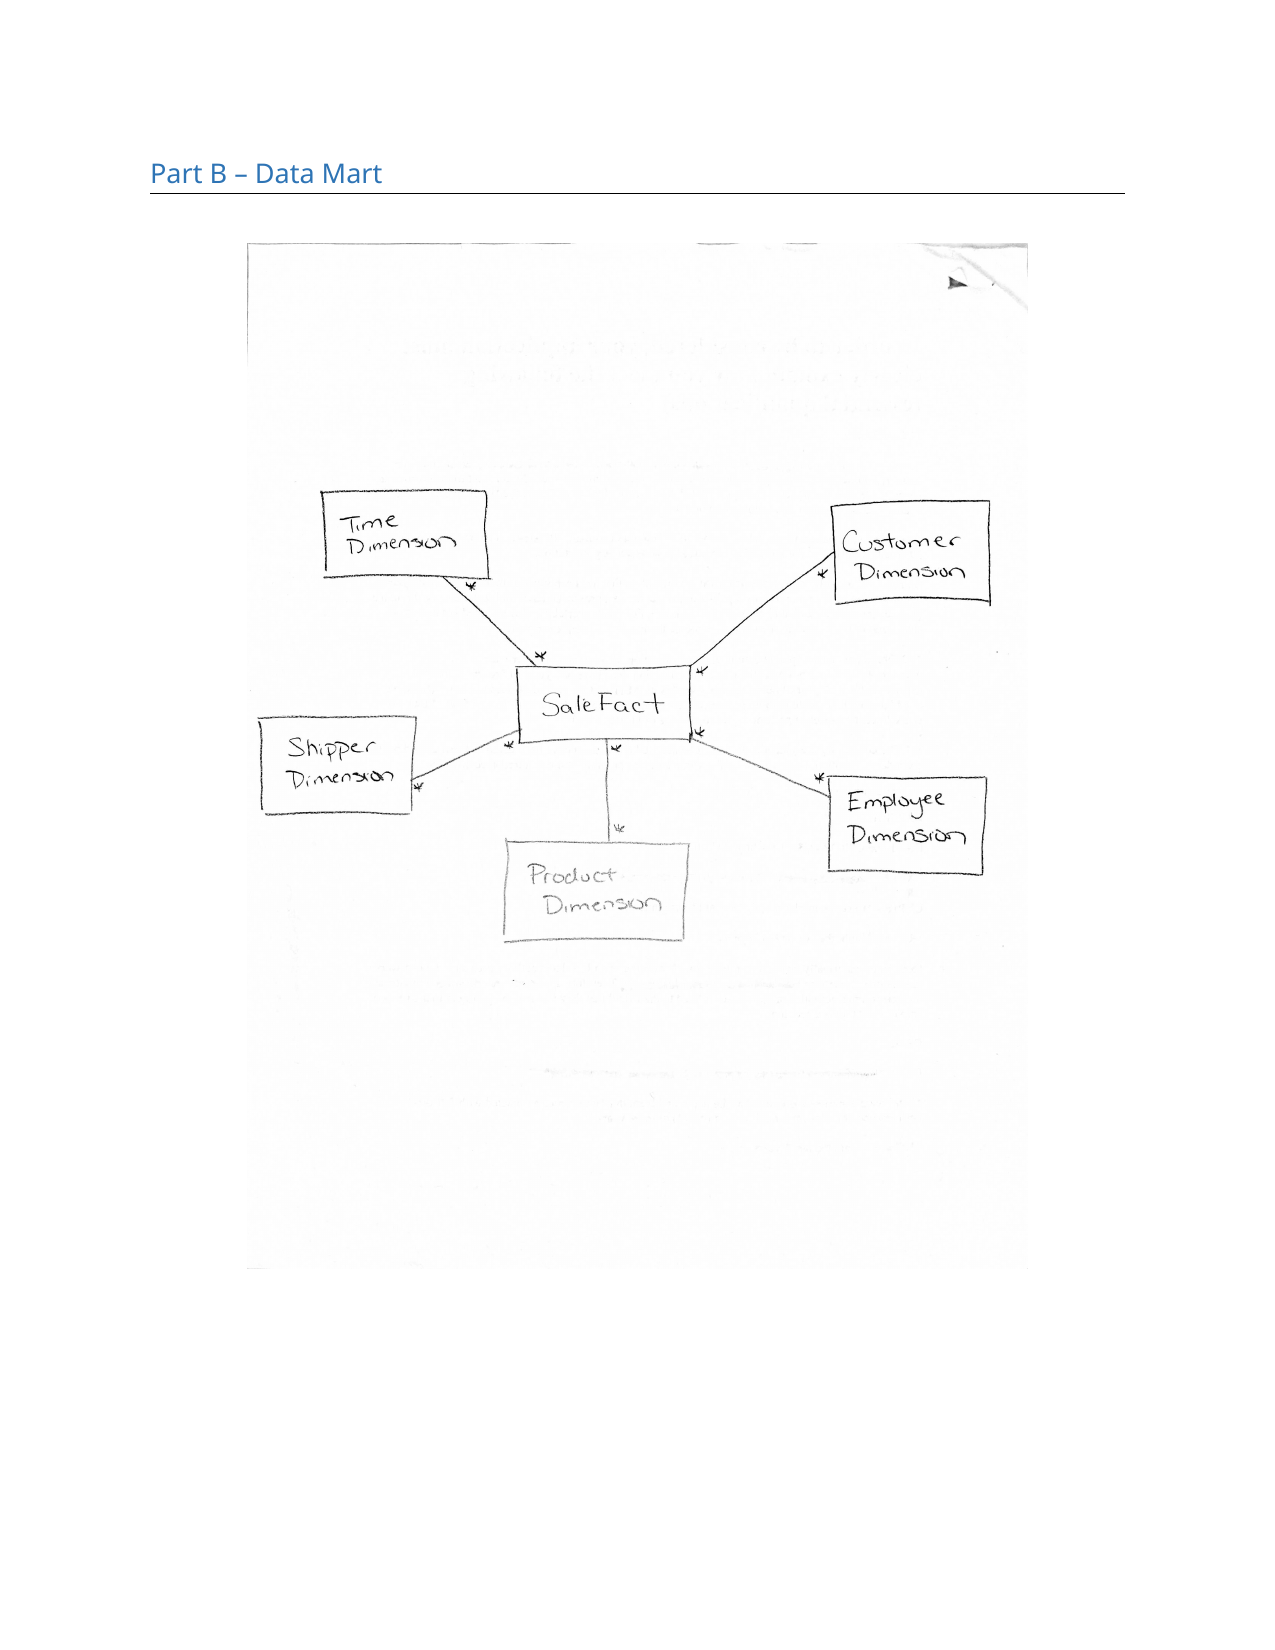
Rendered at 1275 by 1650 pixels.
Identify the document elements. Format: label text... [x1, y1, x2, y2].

picture [247, 243, 1028, 1269]
subtitle Part B – Data Mart [150, 154, 1125, 193]
